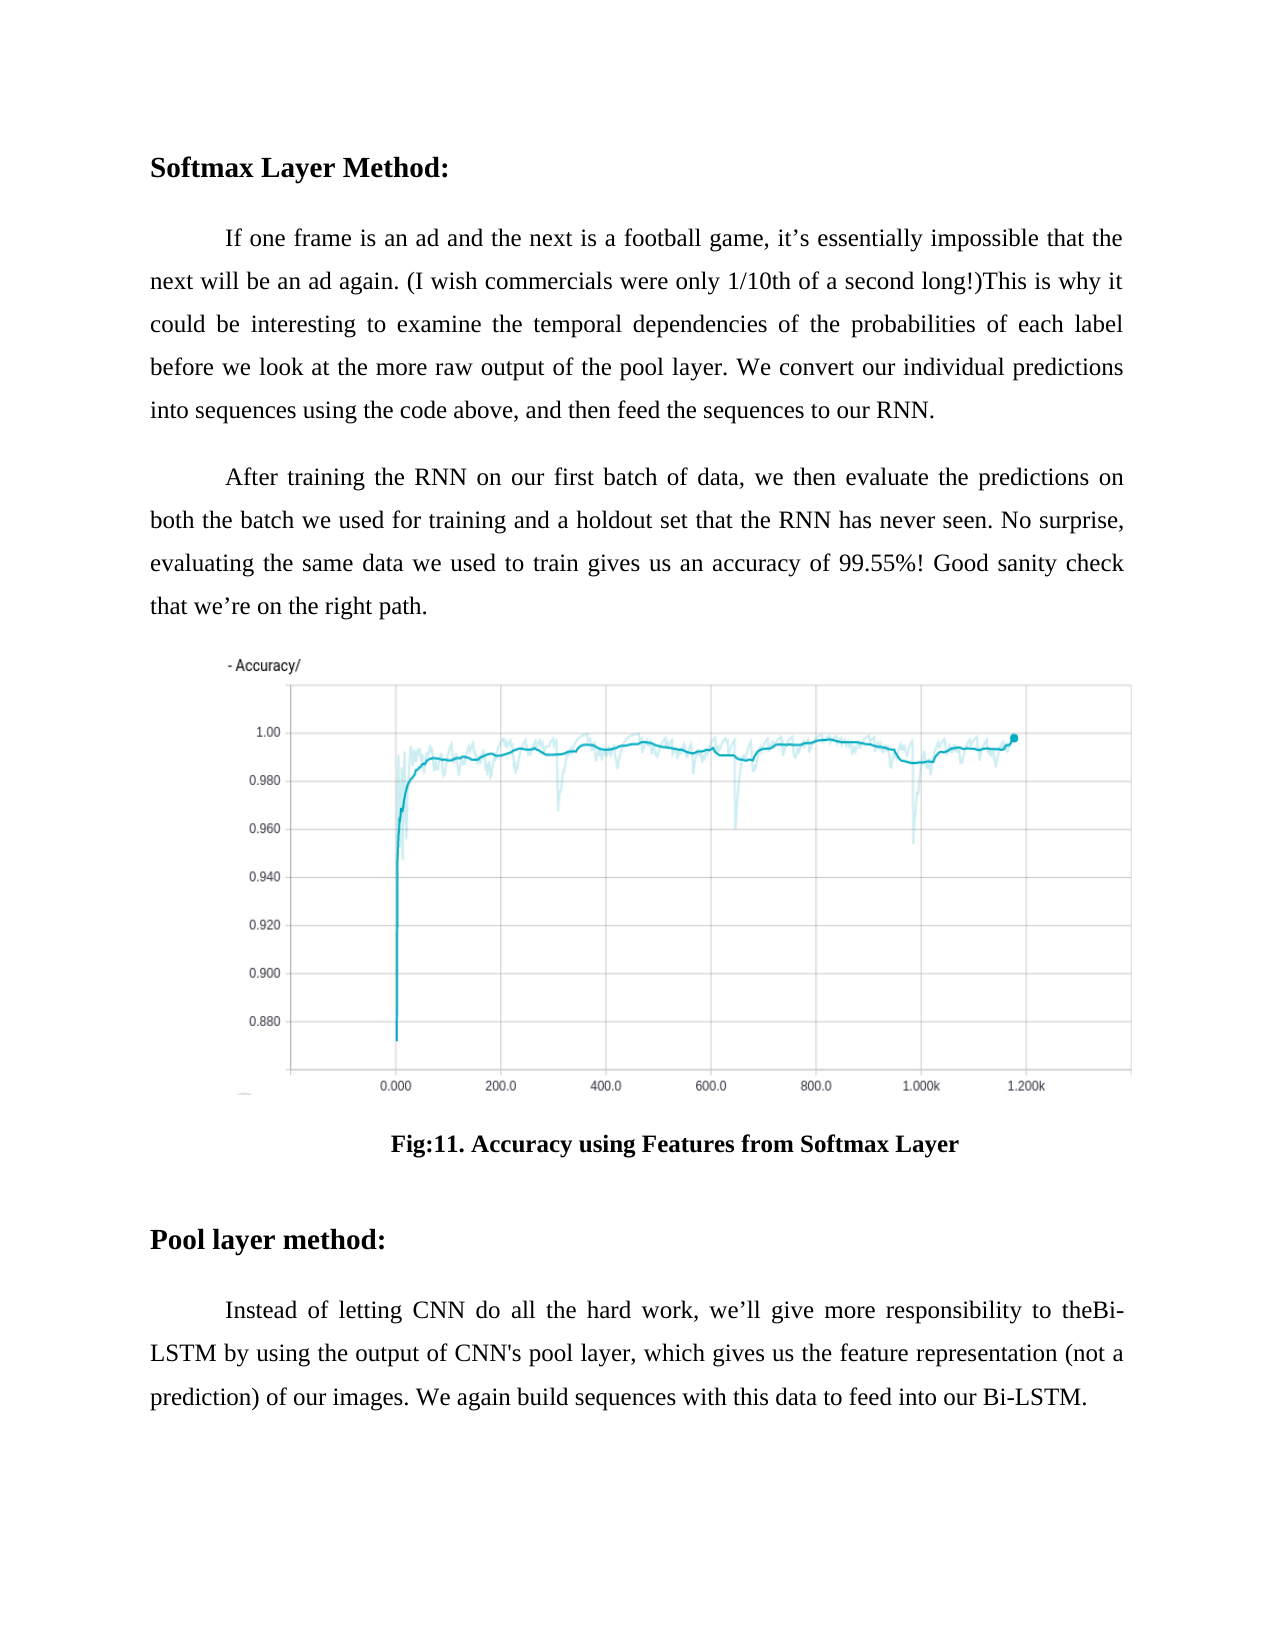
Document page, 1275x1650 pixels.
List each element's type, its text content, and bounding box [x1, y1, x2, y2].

subtitle Softmax Layer Method: [150, 150, 1187, 183]
text Pool layer method: [150, 1222, 1187, 1256]
text Instead of letting CNN do all the hard work, we’ll give more responsibility to theBi- LSTM by using the output of CNN's pool layer, which gives us the feature representation (not a prediction) of our images. We again build sequences with this data to feed into our Bi-LSTM. [150, 1295, 1126, 1410]
text If one frame is an ad and the next is a football game, it’s essentially impossible that the next will be an ad again. (I wish commercials were only 1/10th of a second long!)This is why it could be interesting to examine the temporal dependencies of the probabilities of each label before we look at the more raw output of the pool layer. We convert our individual predictions into sequences using the code above, and then feed the sequences to our RNN. [150, 223, 1125, 424]
text Fig:11. Accuracy using Features from Softmax Layer [391, 1129, 1187, 1158]
text After training the RNN on our first batch of data, we then evaluate the predictions on both the batch we used for training and a holdout set that the RNN has never seen. No surprise, evaluating the same data we used to train gives us an accuracy of 99.55%! Good sanity check that we’re on the right path. [150, 462, 1125, 620]
picture [228, 659, 1132, 1095]
